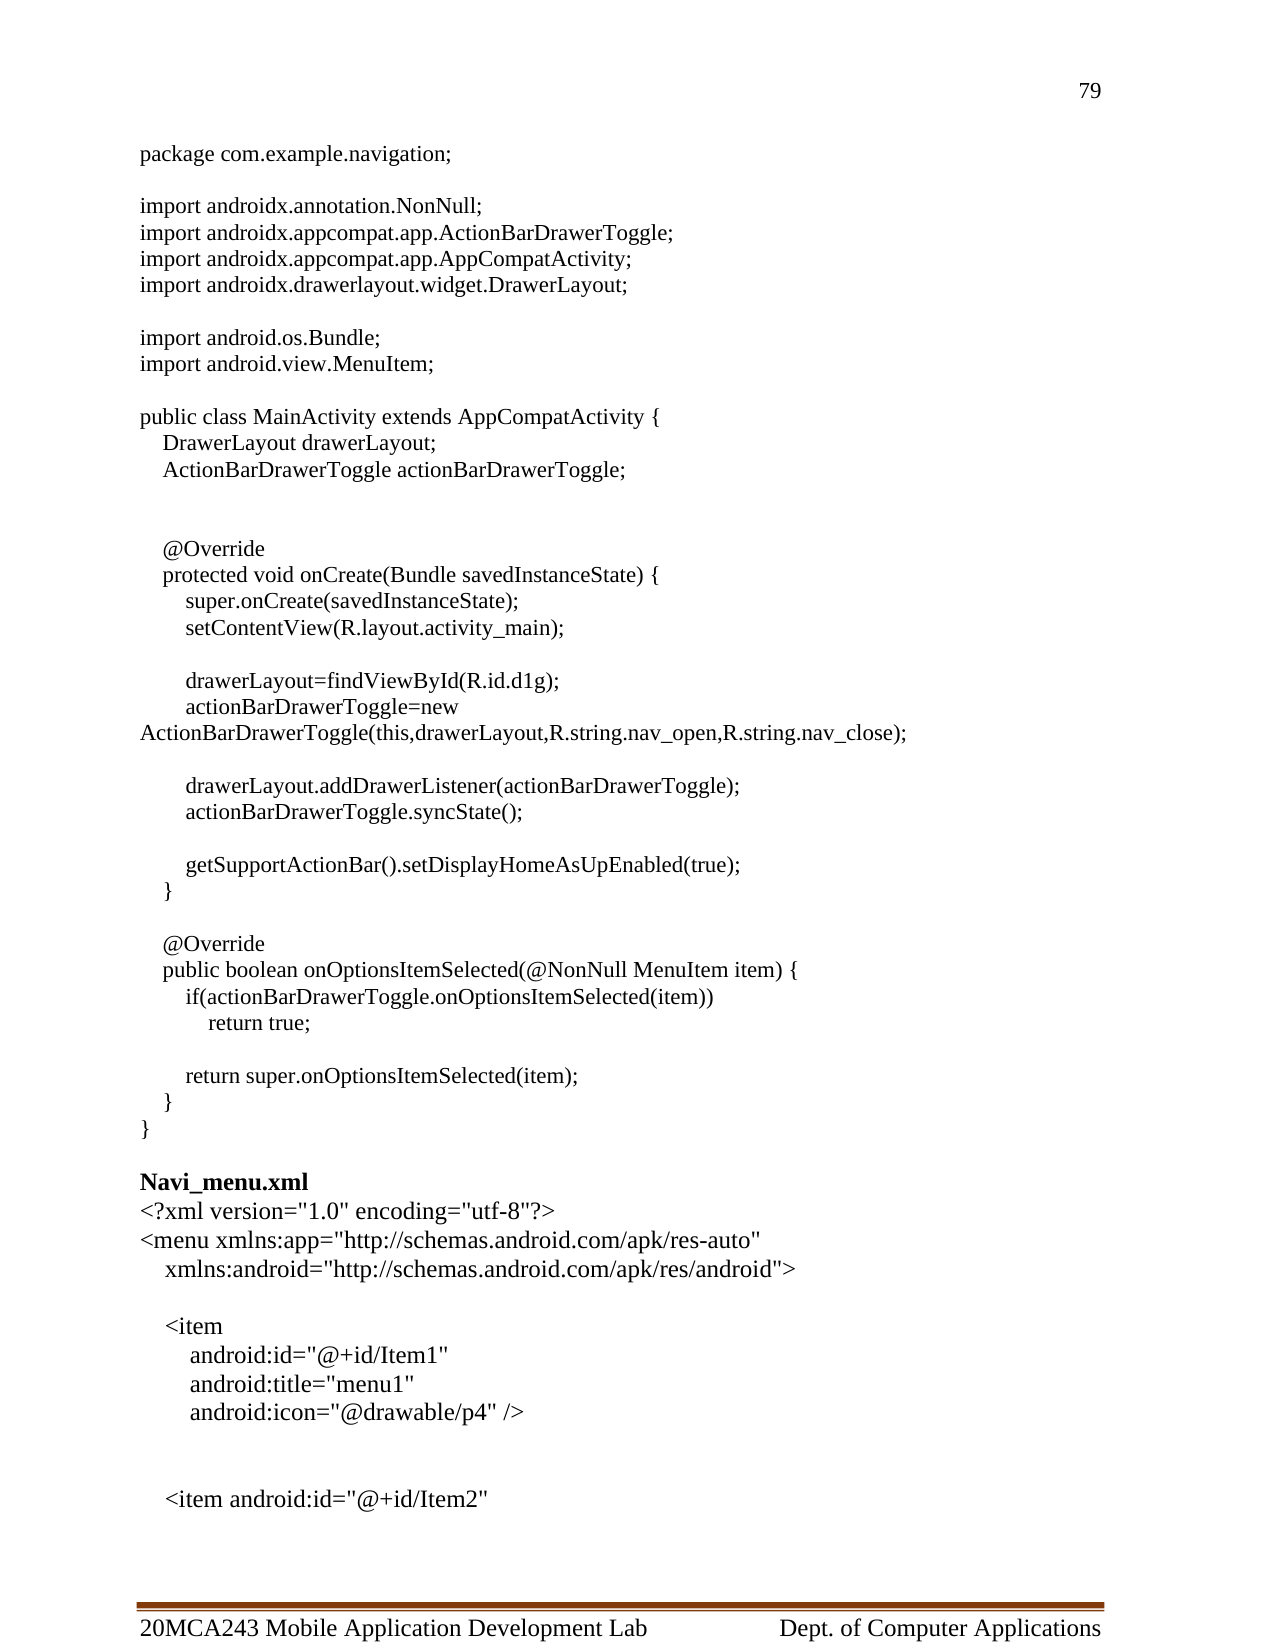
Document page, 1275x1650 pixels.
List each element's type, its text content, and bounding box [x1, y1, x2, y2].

text <item [139, 1311, 1133, 1340]
text } [139, 877, 1133, 904]
text ActionBarDrawerToggle actionBarDrawerToggle; [139, 456, 1133, 482]
text } [139, 1115, 1133, 1141]
text <?xml version="1.0" encoding="utf-8"?> [139, 1196, 1133, 1225]
text drawerLayout=findViewById(R.id.d1g); [139, 667, 1133, 693]
text public boolean onOptionsItemSelected(@NonNull MenuItem item) { [139, 957, 1133, 983]
text } [139, 1088, 1133, 1115]
text return super.onOptionsItemSelected(item); [139, 1062, 1133, 1088]
text package com.example.navigation; [139, 139, 1133, 166]
text getSupportActionBar().setDisplayHomeAsUpEnabled(true); [139, 851, 1133, 877]
text drawerLayout.addDrawerListener(actionBarDrawerToggle); [139, 772, 1133, 798]
text <item android:id="@+id/Item2" [139, 1484, 1133, 1512]
text import androidx.appcompat.app.ActionBarDrawerToggle; [139, 219, 1133, 245]
text super.onCreate(savedInstanceState); [139, 588, 1133, 614]
text if(actionBarDrawerToggle.onOptionsItemSelected(item)) [139, 983, 1133, 1009]
text protected void onCreate(Bundle savedInstanceState) { [139, 561, 1133, 588]
text android:title="menu1" [139, 1369, 1133, 1397]
text import androidx.annotation.NonNull; [139, 192, 1133, 219]
text actionBarDrawerToggle.syncState(); [139, 798, 1133, 825]
text public class MainActivity extends AppCompatActivity { [139, 403, 1133, 429]
text import androidx.appcompat.app.AppCompatActivity; [139, 245, 1133, 271]
text xmlns:android="http://schemas.android.com/apk/res/android"> [139, 1254, 1133, 1282]
text setContentView(R.layout.activity_main); [139, 614, 1133, 640]
text return true; [139, 1009, 1133, 1036]
text import android.view.MenuItem; [139, 350, 1133, 377]
text import android.os.Bundle; [139, 324, 1133, 350]
text android:id="@+id/Item1" [139, 1340, 1133, 1369]
text android:icon="@drawable/p4" /> [139, 1397, 1133, 1426]
text DrawerLayout drawerLayout; [139, 429, 1133, 456]
text actionBarDrawerToggle=new ActionBarDrawerToggle(this,drawerLayout,R.string.nav_open,R.string.nav_close); [139, 693, 1133, 746]
text import androidx.drawerlayout.widget.DrawerLayout; [139, 271, 1133, 298]
text <menu xmlns:app="http://schemas.android.com/apk/res-auto" [139, 1225, 1133, 1254]
text Navi_menu.xml [139, 1167, 1133, 1196]
text @Override [139, 930, 1133, 957]
text @Override [139, 535, 1133, 561]
